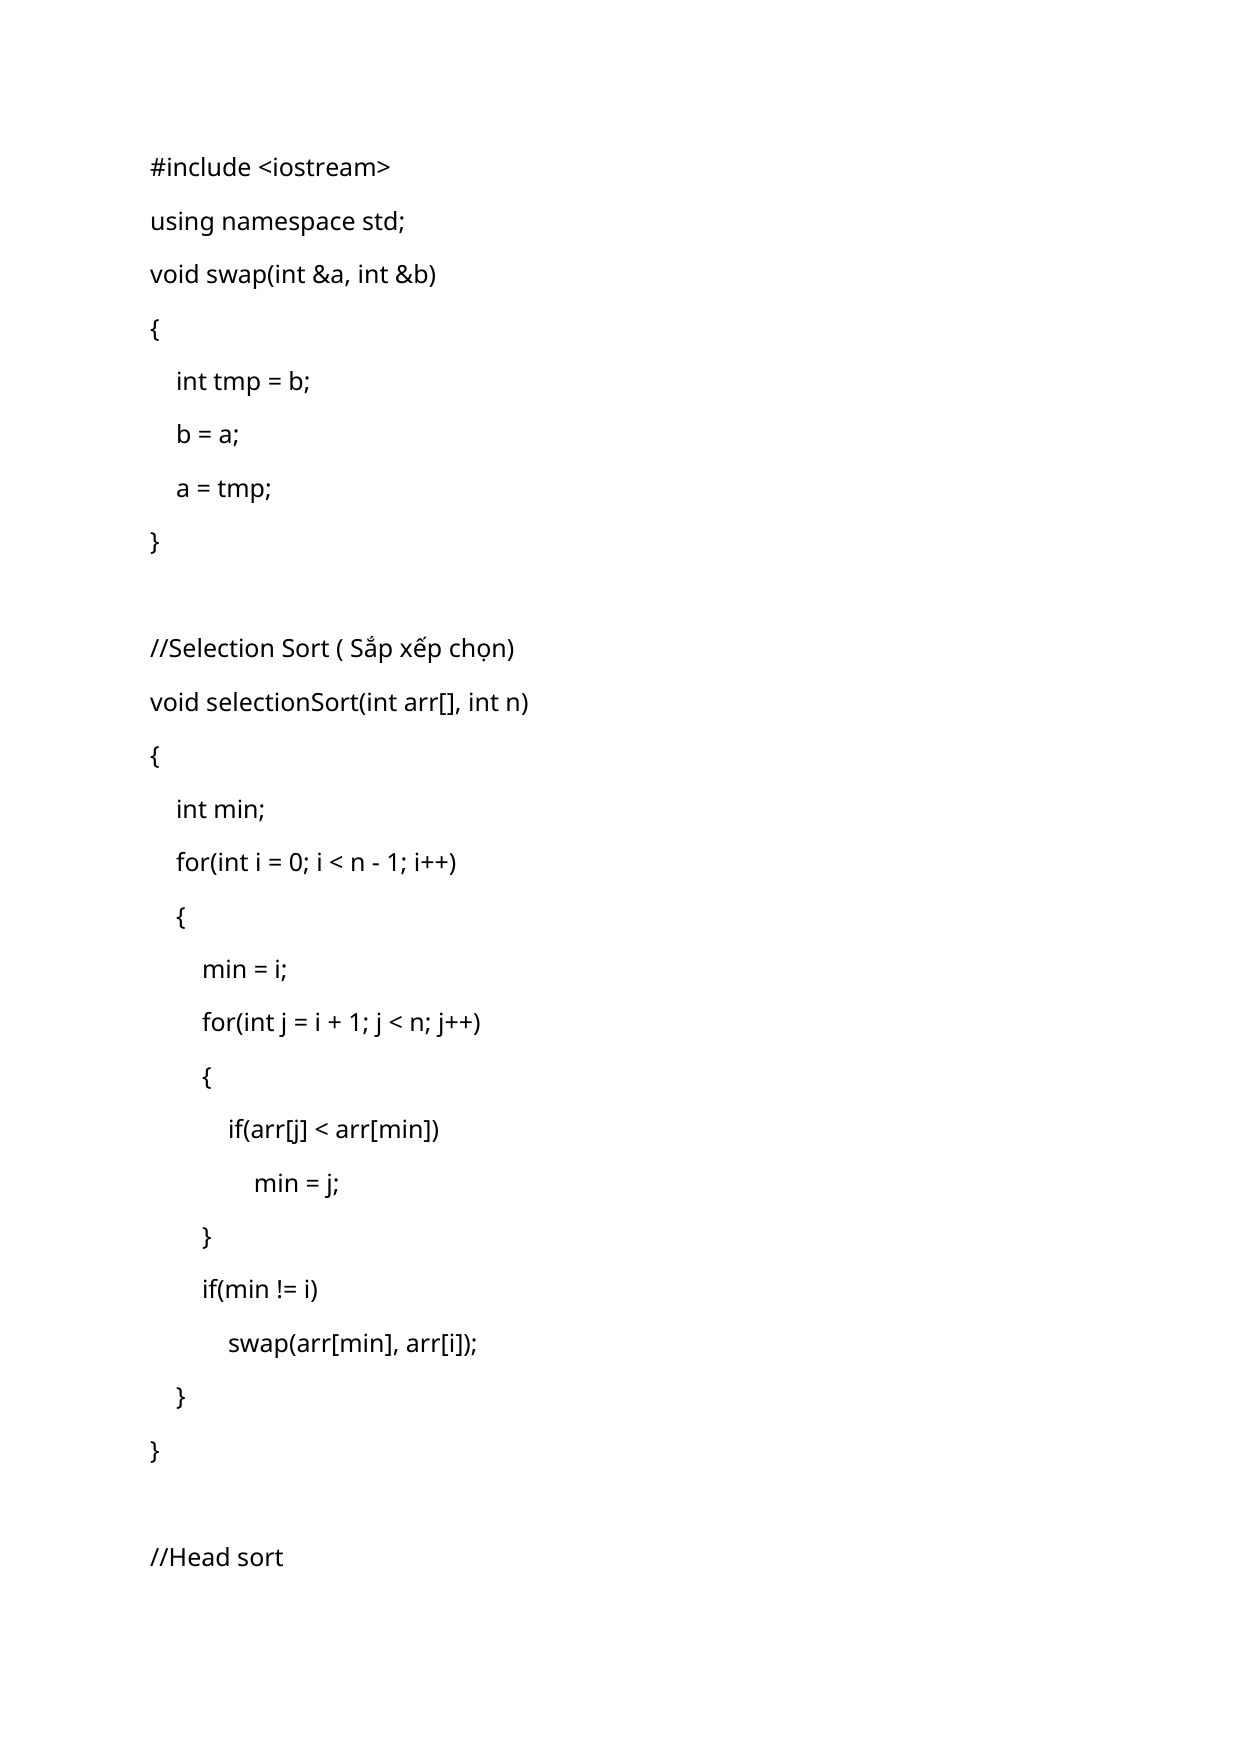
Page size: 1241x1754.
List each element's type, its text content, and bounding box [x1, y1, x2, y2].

text for(int j = i + 1; j < n; j++) [150, 1005, 1090, 1039]
text if(arr[j] < arr[min]) [150, 1112, 1090, 1146]
text swap(arr[min], arr[i]); [150, 1326, 1090, 1360]
text using namespace std; [150, 203, 1090, 237]
text for(int i = 0; i < n - 1; i++) [150, 845, 1090, 879]
text min = i; [150, 952, 1090, 986]
text //Selection Sort ( Sắp xếp chọn) [150, 631, 1090, 665]
text min = j; [150, 1165, 1090, 1199]
text } [150, 1432, 1090, 1467]
text #include <iostream> [150, 150, 1090, 184]
text if(min != i) [150, 1272, 1090, 1306]
text { [150, 898, 1090, 932]
text a = tmp; [150, 471, 1090, 505]
text } [150, 1219, 1090, 1253]
text } [150, 1379, 1090, 1413]
text { [150, 1058, 1090, 1092]
text { [150, 738, 1090, 772]
text //Head sort [150, 1539, 1090, 1573]
text void selectionSort(int arr[], int n) [150, 684, 1090, 718]
text void swap(int &a, int &b) [150, 257, 1090, 291]
text int min; [150, 791, 1090, 825]
text { [150, 310, 1090, 344]
text b = a; [150, 417, 1090, 451]
text int tmp = b; [150, 364, 1090, 398]
text } [150, 524, 1090, 558]
